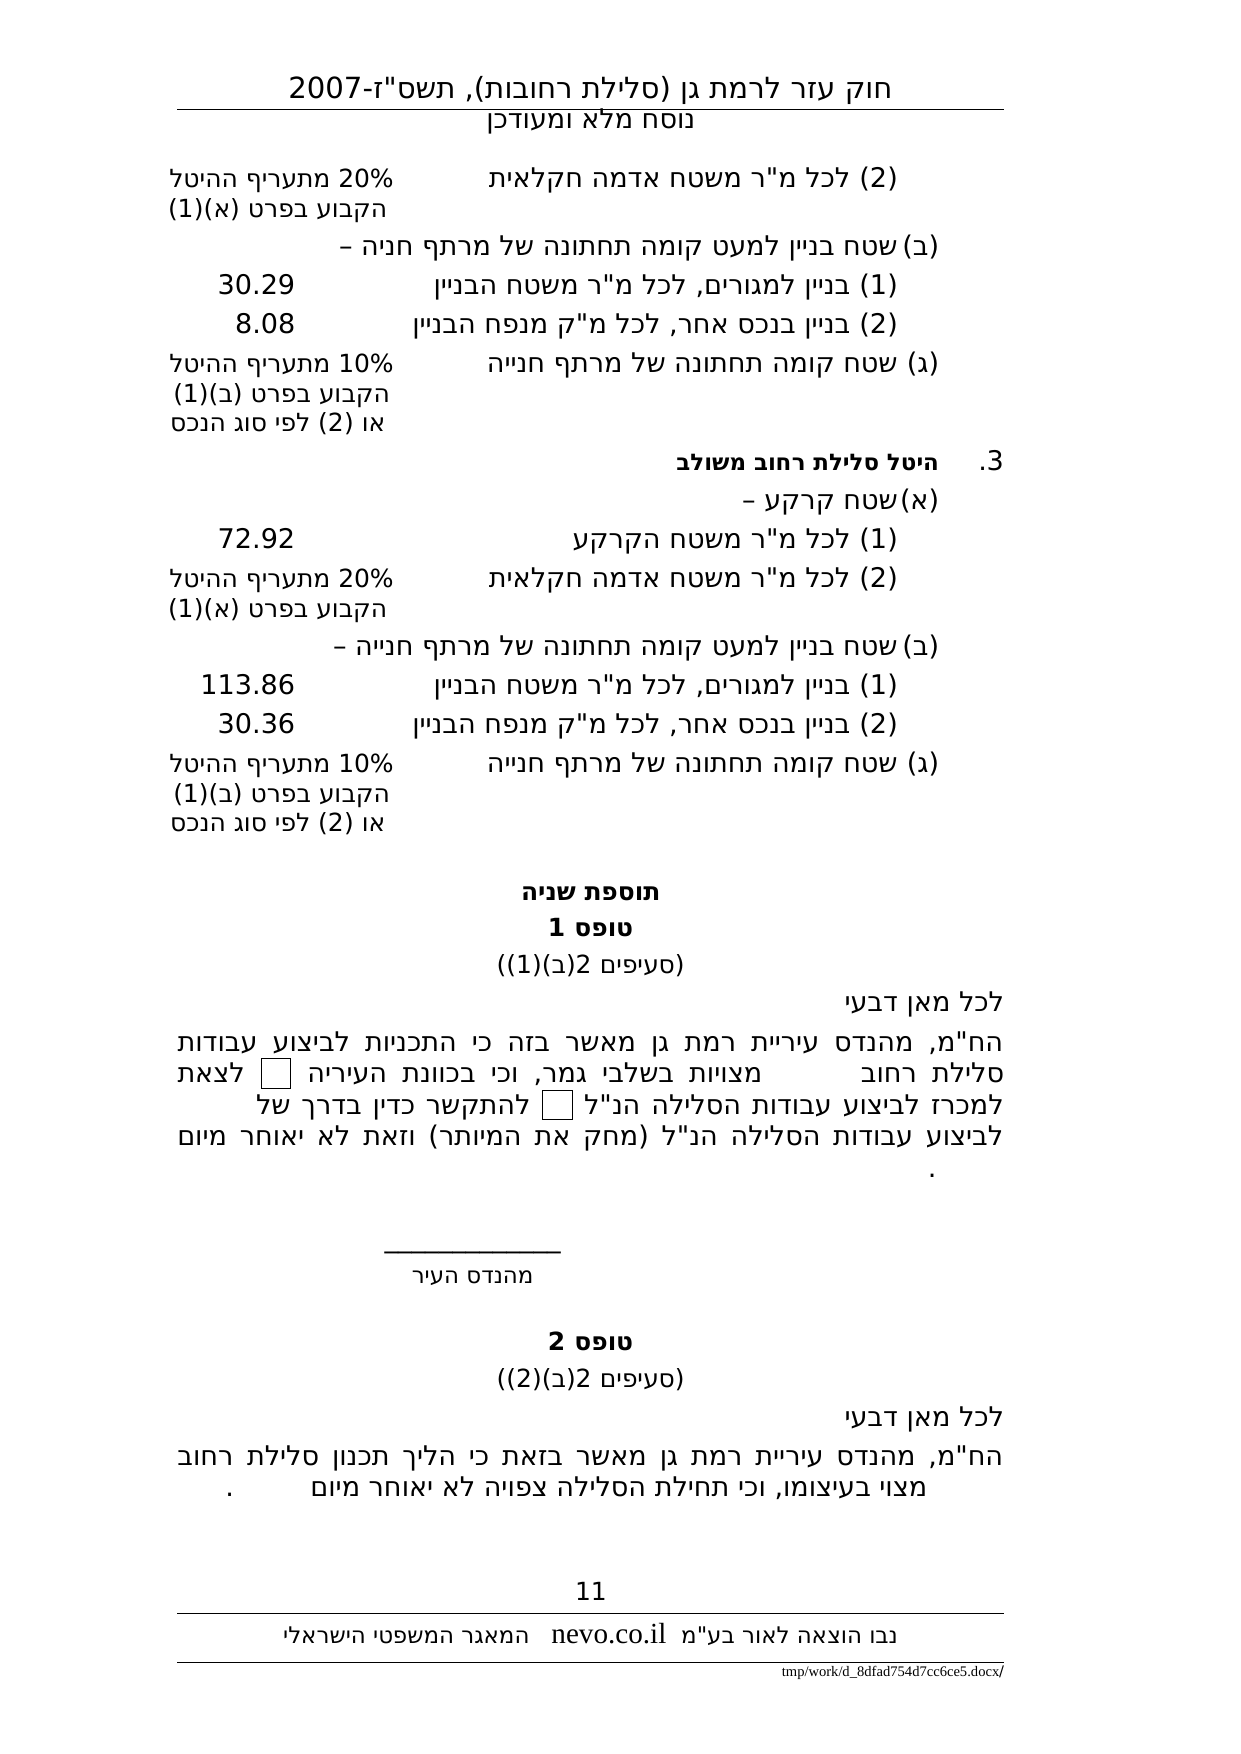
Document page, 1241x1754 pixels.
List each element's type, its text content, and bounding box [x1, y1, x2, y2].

text (א) שטח קרקע – [177, 484, 939, 516]
text (1) לכל מ"ר משטח הקרקע 72.92 [177, 523, 898, 555]
text לכל מאן דבעי [177, 987, 1004, 1018]
text תוספת שניה [177, 877, 1004, 906]
text (ג) שטח קומה תחתונה של מרתף חנייה 10% מתעריף ההיטל הקבוע בפרט (ב)(1) או (2) לפי סוג הנכס [177, 748, 939, 838]
text טופס 1 [177, 913, 1004, 943]
text (סעיפים 2(ב)(2)) [177, 1364, 1004, 1393]
text (ב) שטח בניין למעט קומה תחתונה של מרתף חניה – [177, 231, 939, 262]
text _____________ [177, 1223, 1004, 1254]
text טופס 2 [177, 1327, 1004, 1357]
text הח"מ, מהנדס עיריית רמת גן מאשר בזאת כי הליך תכנון סלילת מצוי בעיצומו, וכי תחילת הסלילה צפויה לא יאוחר מיום . [177, 1440, 1004, 1503]
text הח"מ, מהנדס עיריית רמת גן מאשר בזה כי התכניות לביצוע עבודות סלילת מצויות בשלבי גמר, וכי בכוונת העיריה לצאת למכרז לביצוע עבודות הסלילה הנ"ל להתקשר כדין בדרך של לביצוע עבודות הסלילה הנ"ל (מחק את המיותר) וזאת לא יאוחר מיום . [177, 1026, 1004, 1184]
text (2) בניין בנכס אחר, לכל מ"ק מנפח הבניין 8.08 [177, 309, 898, 340]
text (סעיפים 2(ב)(1)) [177, 950, 1004, 979]
text (1) בניין למגורים, לכל מ"ר משטח הבניין 30.29 [177, 270, 898, 301]
text לכל מאן דבעי [177, 1401, 1004, 1432]
text מהנדס העיר [177, 1262, 1004, 1288]
text (2) לכל מ"ר משטח אדמה חקלאית 20% מתעריף ההיטל הקבוע בפרט (א)(1) [177, 562, 898, 623]
text (ב) שטח בניין למעט קומה תחתונה של מרתף חנייה – [177, 631, 939, 662]
text (2) בניין בנכס אחר, לכל מ"ק מנפח הבניין 30.36 [177, 709, 898, 740]
text (1) בניין למגורים, לכל מ"ר משטח הבניין 113.86 [177, 670, 898, 701]
text (2) לכל מ"ר משטח אדמה חקלאית 20% מתעריף ההיטל הקבוע בפרט (א)(1) [177, 162, 898, 223]
text (ג) שטח קומה תחתונה של מרתף חנייה 10% מתעריף ההיטל הקבוע בפרט (ב)(1) או (2) לפי סוג הנכס [177, 348, 939, 438]
text 3. היטל סלילת רחוב משולב [177, 445, 1004, 477]
